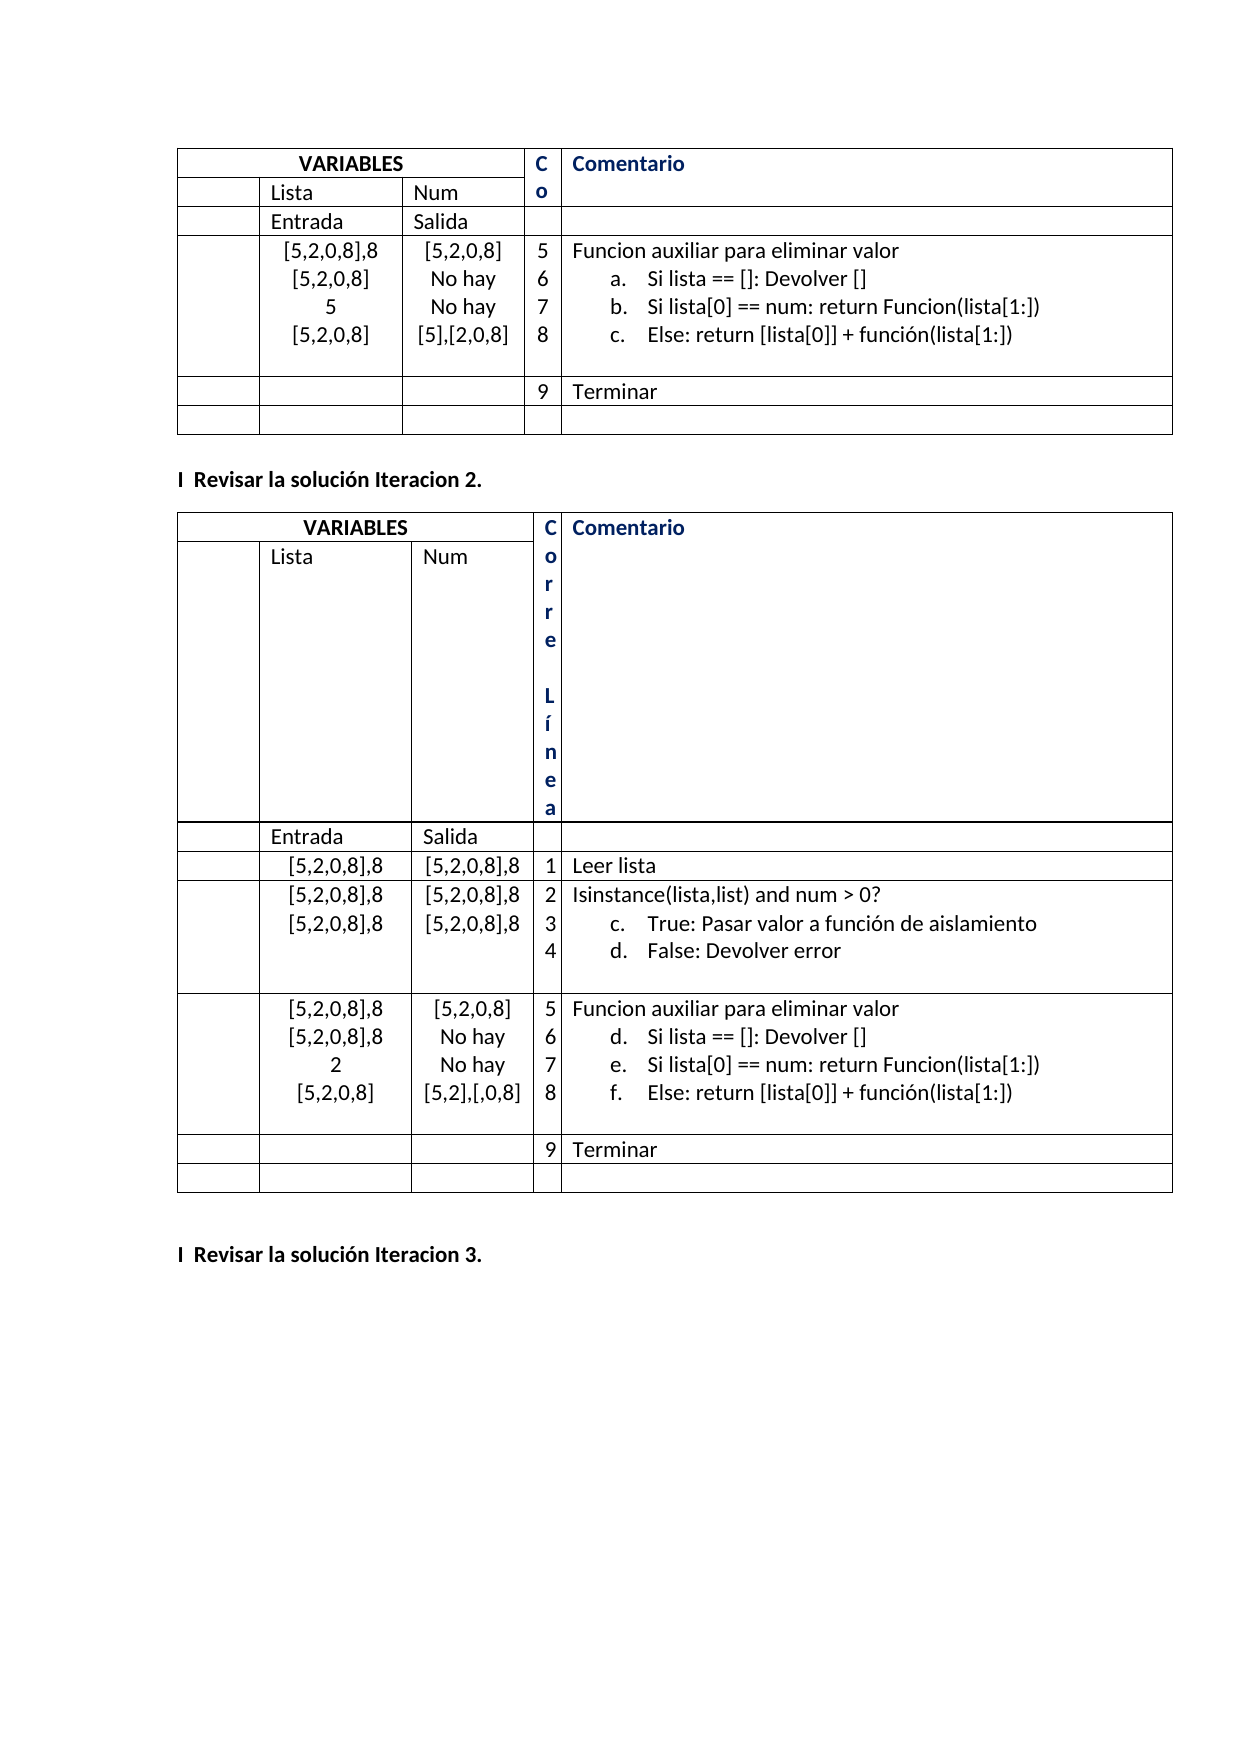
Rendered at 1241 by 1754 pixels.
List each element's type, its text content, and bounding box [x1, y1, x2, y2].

table_cell [403, 406, 524, 434]
table_header Comentario [562, 513, 1172, 821]
table_cell [260, 1164, 411, 1192]
table_cell [5,2,0,8],8 [412, 852, 533, 879]
text I Revisar la solución Iteracion 3. [177, 1240, 1063, 1268]
table_header Corre Línea [534, 513, 561, 821]
table_cell Isinstance(lista,list) and num > 0? True: Pasar valor a función de aislamiento False: Devolver error [562, 881, 1172, 993]
table_cell Terminar [562, 1135, 1172, 1163]
table_cell Entrada [260, 207, 402, 235]
table_header Corre Línea [525, 149, 561, 206]
table_cell [562, 207, 1172, 235]
table_cell [5,2,0,8] No hay No hay [5],[2,0,8] [403, 236, 524, 376]
table_header VARIABLES [178, 513, 533, 541]
table_cell [5,2,0,8] No hay No hay [5,2],[,0,8] [412, 994, 533, 1134]
table_cell Salida [403, 207, 524, 235]
table_cell [5,2,0,8],8 [5,2,0,8],8 2 [5,2,0,8] [260, 994, 411, 1134]
table_cell [534, 1164, 561, 1192]
table_cell [260, 406, 402, 434]
table_cell [178, 1164, 259, 1192]
table_cell [178, 994, 259, 1134]
table_cell 5 6 7 8 [525, 236, 561, 376]
table_header Comentario [562, 149, 1172, 206]
table_cell [525, 207, 561, 235]
table_cell [562, 823, 1172, 851]
table_cell Entrada [260, 823, 411, 851]
table_cell Salida [412, 823, 533, 851]
table_header VARIABLES [178, 149, 524, 177]
table_cell [5,2,0,8],8 [260, 852, 411, 879]
table_cell Funcion auxiliar para eliminar valor Si lista == []: Devolver [] Si lista[0] == num: return Funcion(lista[1:]) Else: return [lista[0]] + función(lista[1:]) [562, 994, 1172, 1134]
table_cell 2 3 4 [534, 881, 561, 993]
table_cell 5 6 7 8 [534, 994, 561, 1134]
table_cell [178, 406, 259, 434]
table_cell [178, 377, 259, 405]
text I Revisar la solución Iteracion 2. [177, 435, 1063, 493]
table_cell [178, 542, 259, 821]
table_cell Num [412, 542, 533, 821]
table_cell Lista [260, 542, 411, 821]
table_cell [562, 1164, 1172, 1192]
table_cell [178, 852, 259, 879]
table_cell Num [403, 178, 524, 206]
table_cell [178, 207, 259, 235]
table_cell [260, 377, 402, 405]
table_cell [178, 236, 259, 376]
table_cell [5,2,0,8],8 [5,2,0,8],8 [260, 881, 411, 993]
table_cell [562, 406, 1172, 434]
table_cell 9 [525, 377, 561, 405]
table_cell [5,2,0,8],8 [5,2,0,8],8 [412, 881, 533, 993]
table_cell [403, 377, 524, 405]
table_cell Lista [260, 178, 402, 206]
table_cell [534, 823, 561, 851]
table_cell [178, 178, 259, 206]
table_cell Terminar [562, 377, 1172, 405]
table_cell [412, 1135, 533, 1163]
table_cell [178, 881, 259, 993]
table_cell Funcion auxiliar para eliminar valor Si lista == []: Devolver [] Si lista[0] == num: return Funcion(lista[1:]) Else: return [lista[0]] + función(lista[1:]) [562, 236, 1172, 376]
table_cell Leer lista [562, 852, 1172, 879]
table_cell 1 [534, 852, 561, 879]
table_cell [412, 1164, 533, 1192]
table_cell [178, 1135, 259, 1163]
table_cell [5,2,0,8],8 [5,2,0,8] 5 [5,2,0,8] [260, 236, 402, 376]
table_cell [260, 1135, 411, 1163]
table_cell [178, 823, 259, 851]
table_cell [525, 406, 561, 434]
table_cell 9 [534, 1135, 561, 1163]
